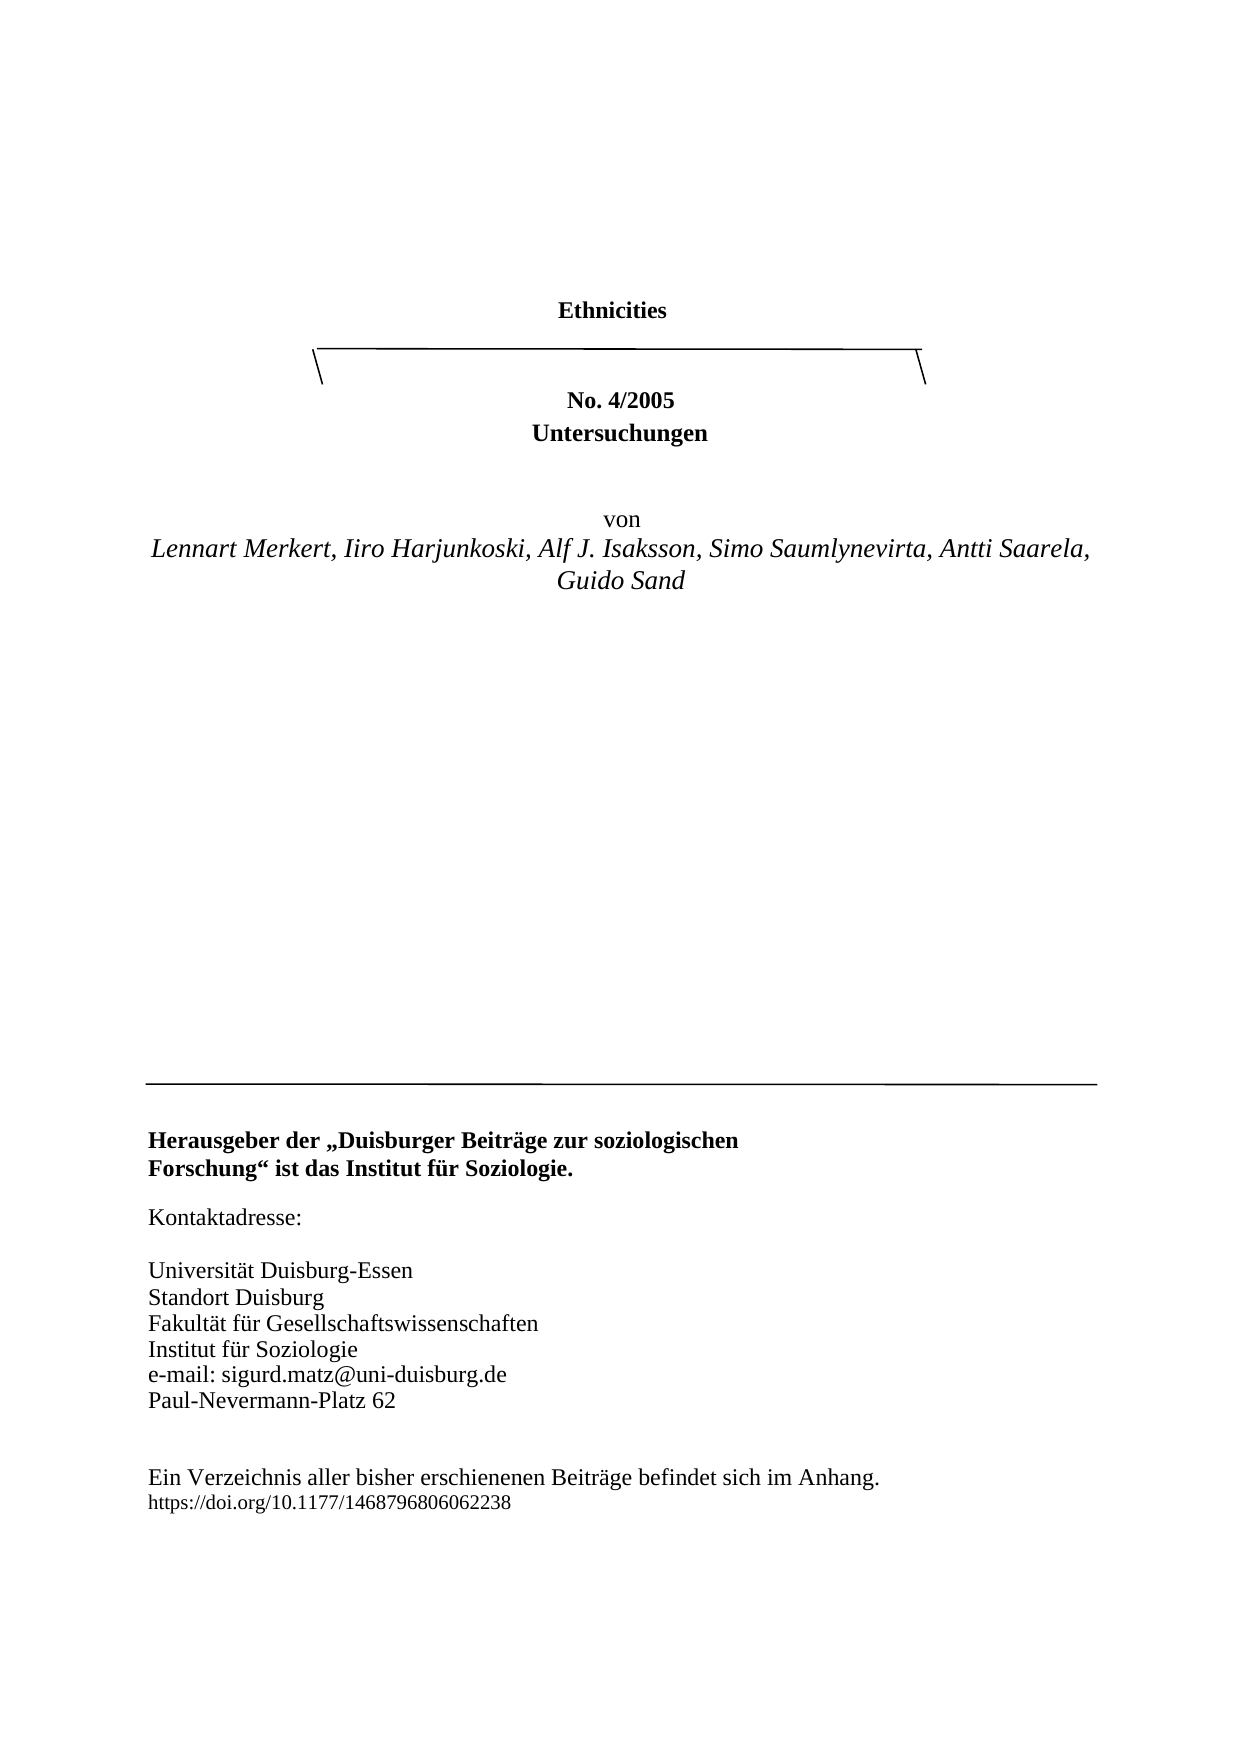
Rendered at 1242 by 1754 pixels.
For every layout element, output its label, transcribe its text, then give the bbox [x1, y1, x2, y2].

text Paul-Nevermann-Platz 62 [148, 1388, 443, 1414]
text Ein Verzeichnis aller bisher erschienenen Beiträge befindet sich im Anhang. [148, 1463, 1092, 1491]
text Universität Duisburg-Essen [148, 1256, 1092, 1284]
text Standort Duisburg [148, 1284, 1092, 1311]
text No. 4/2005 [148, 386, 1094, 414]
text Herausgeber der „Duisburger Beiträge zur soziologischen Forschung“ ist das Institut für Soziologie. [148, 1127, 837, 1181]
text Untersuchungen [148, 418, 1092, 446]
text Ethnicities [148, 297, 1077, 324]
text von [148, 504, 1096, 533]
text Lennart Merkert, Iiro Harjunkoski, Alf J. Isaksson, Simo Saumlynevirta, Antti Saarela, Guido Sand [148, 533, 1094, 595]
text Institut für Soziologie [148, 1337, 1092, 1363]
text Kontaktadresse: [148, 1203, 1092, 1231]
text https://doi.org/10.1177/1468796806062238 [148, 1491, 1092, 1514]
text Fakultät für Gesellschaftswissenschaften [148, 1311, 1092, 1337]
text e-mail: sigurd.matz@uni-duisburg.de [148, 1363, 1092, 1388]
